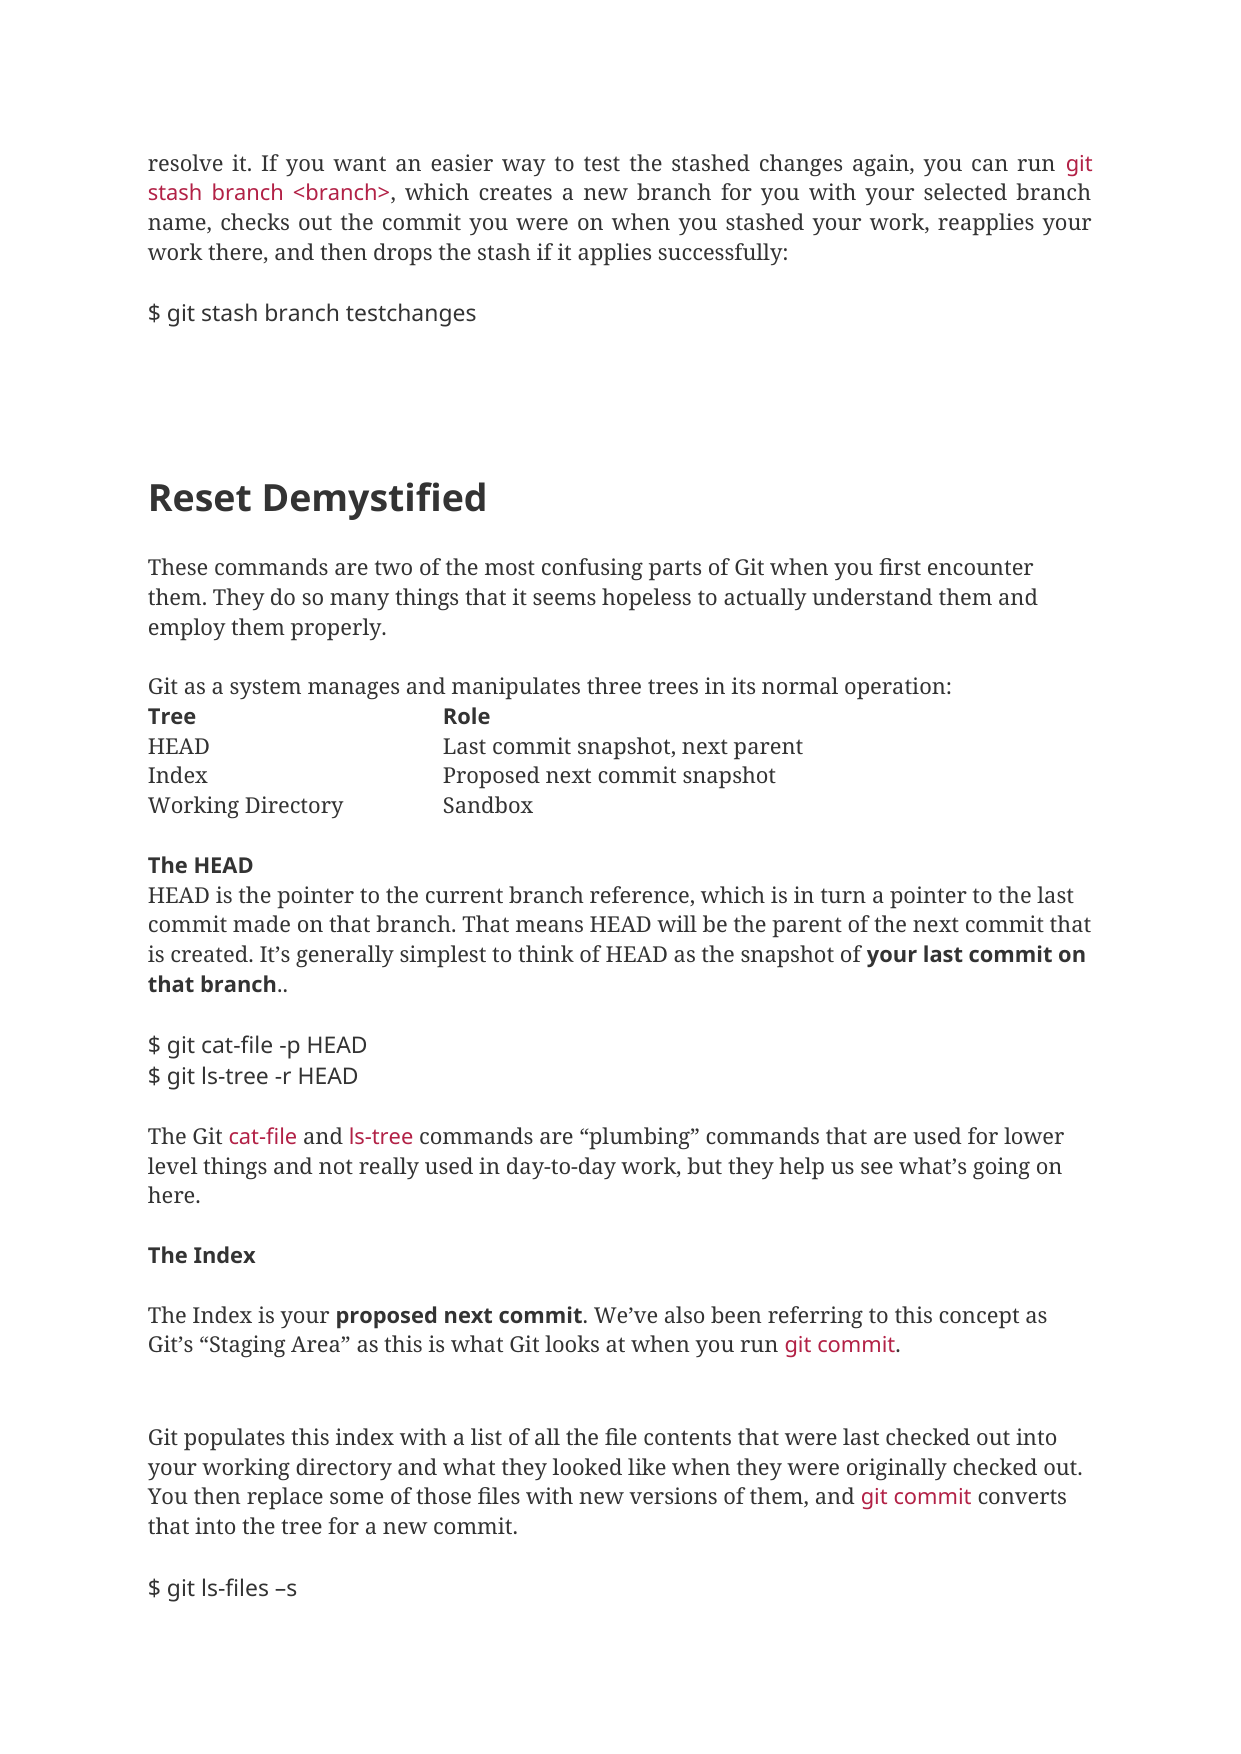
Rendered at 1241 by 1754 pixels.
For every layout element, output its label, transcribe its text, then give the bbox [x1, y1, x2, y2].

text The Index [148, 1240, 1093, 1270]
text The Git cat-file and ls-tree commands are “plumbing” commands that are used for lower level things and not really used in day-to-day work, but they help us see what’s going on here. [148, 1121, 1093, 1210]
text Git populates this index with a list of all the file contents that were last checked out into your working directory and what they looked like when they were originally checked out. You then replace some of those files with new versions of them, and git commit converts that into the tree for a new commit. [148, 1422, 1093, 1541]
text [148, 148, 1093, 267]
text Tree Role [148, 701, 1093, 731]
text These commands are two of the most confusing parts of Git when you first encounter them. They do so many things that it seems hopeless to actually understand them and employ them properly. [148, 552, 1093, 641]
text HEAD is the pointer to the current branch reference, which is in turn a pointer to the last commit made on that branch. That means HEAD will be the parent of the next commit that is created. It’s generally simplest to think of HEAD as the snapshot of your last commit on that branch.. [148, 880, 1093, 999]
text $ git ls-files –s [148, 1572, 1093, 1603]
text $ git stash branch testchanges [148, 297, 1093, 328]
text $ git cat-file -p HEAD [148, 1029, 1093, 1060]
text $ git ls-tree -r HEAD [148, 1060, 1093, 1091]
text The HEAD [148, 850, 1093, 880]
text Index Proposed next commit snapshot [148, 761, 1093, 790]
text Reset Demystified [148, 471, 1093, 522]
text HEAD Last commit snapshot, next parent [148, 731, 1093, 761]
text The Index is your proposed next commit. We’ve also been referring to this concept as Git’s “Staging Area” as this is what Git looks at when you run git commit. [148, 1300, 1093, 1359]
text Working Directory Sandbox [148, 790, 1093, 820]
text Git as a system manages and manipulates three trees in its normal operation: [148, 671, 1093, 701]
